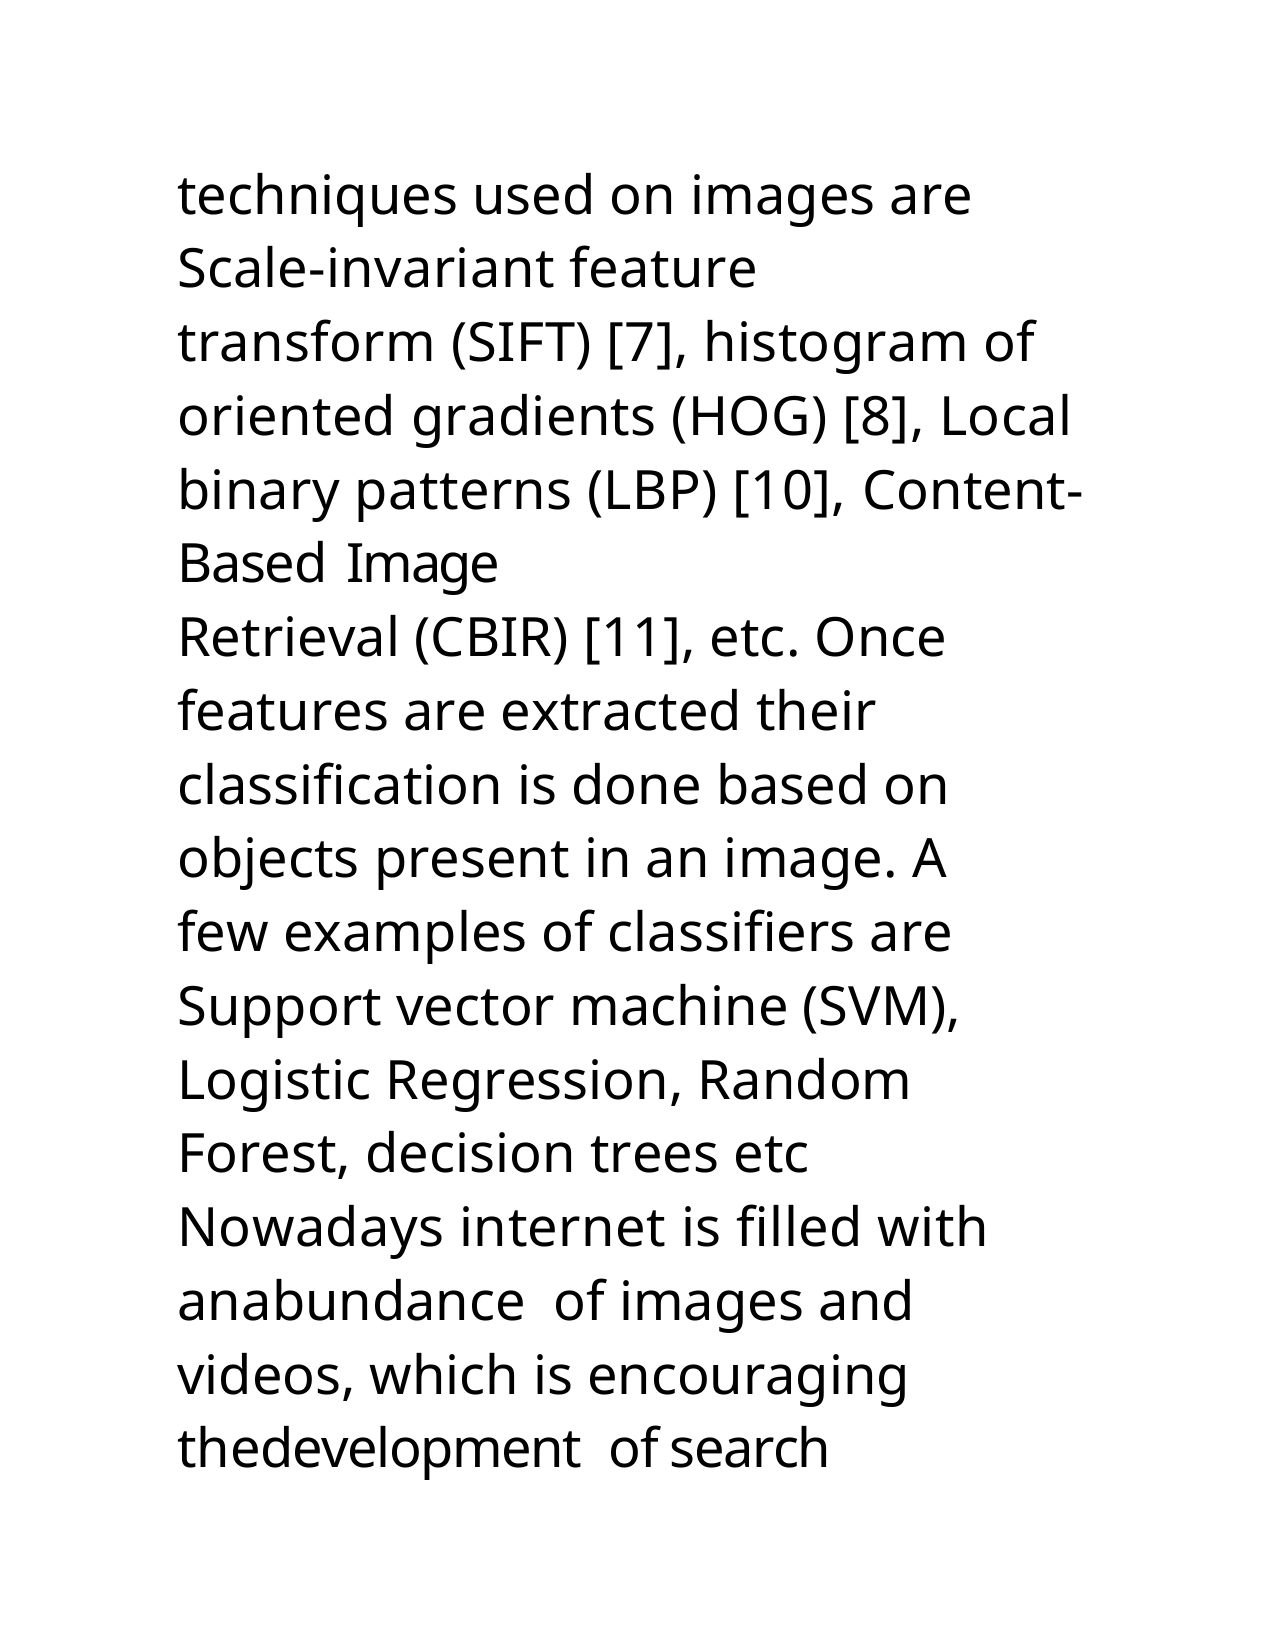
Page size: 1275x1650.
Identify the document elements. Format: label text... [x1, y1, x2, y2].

text Retrieval (CBIR) [11], etc. Once features are extracted their classification is done based on objects present in an image. A [177, 599, 1096, 894]
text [177, 156, 1096, 304]
text few examples of classifiers are Support vector machine (SVM), Logistic Regression, Random Forest, decision trees etc [177, 894, 1096, 1189]
text Nowadays internet is filled with anabundance of images and videos, which is encouraging thedevelopment of search [177, 1189, 1096, 1484]
text transform (SIFT) [7], histogram of oriented gradients (HOG) [8], Local binary patterns (LBP) [10], Content-Based Image [177, 304, 1096, 599]
